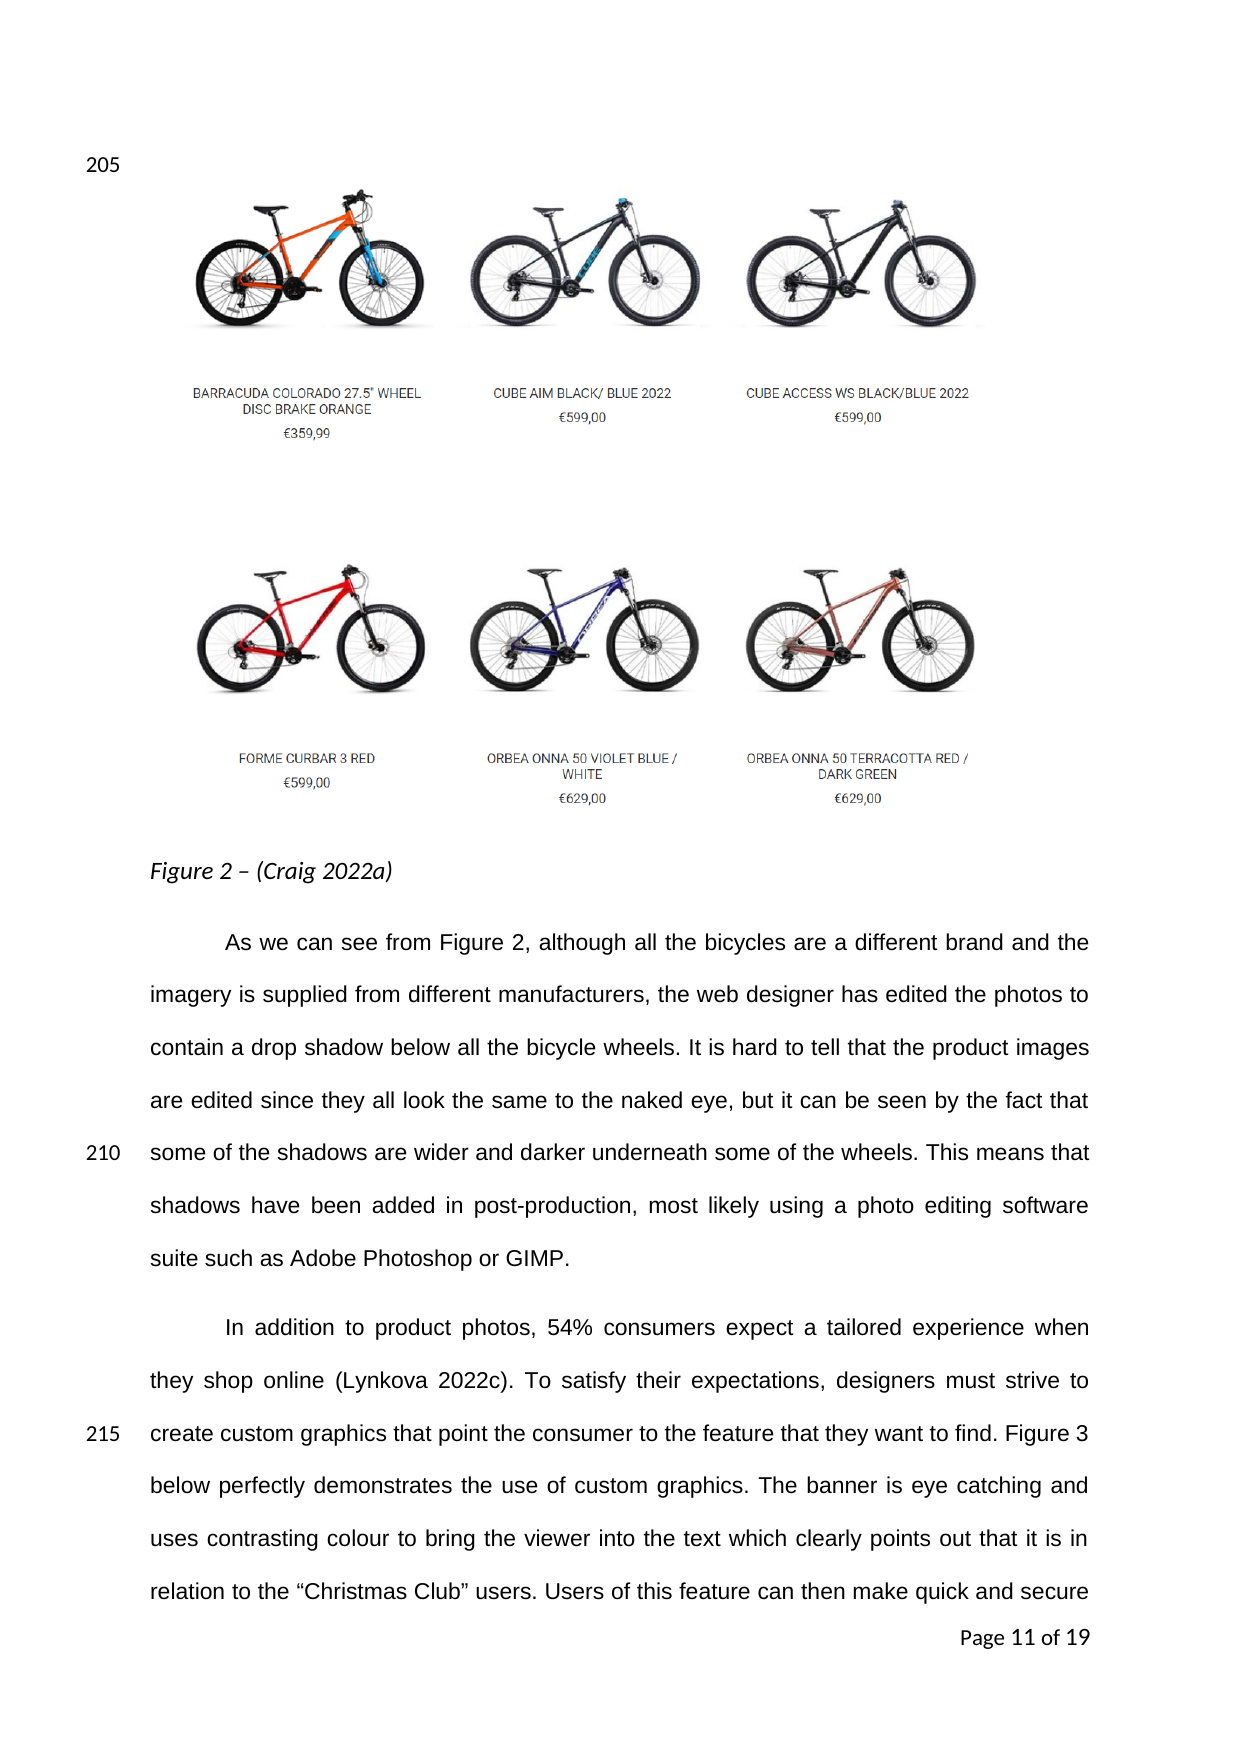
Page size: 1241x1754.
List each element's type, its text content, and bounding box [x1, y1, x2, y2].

text As we can see from Figure 2, although all the bicycles are a different brand and the imagery is supplied from different manufacturers, the web designer has edited the photos to contain a drop shadow below all the bicycle wheels. It is hard to tell that the product images are edited since they all look the same to the naked eye, but it can be seen by the fact that some of the shadows are wider and darker underneath some of the wheels. This means that shadows have been added in post-production, most likely using a photo editing software suite such as Adobe Photoshop or GIMP. [150, 928, 1090, 1271]
picture [153, 150, 1011, 843]
